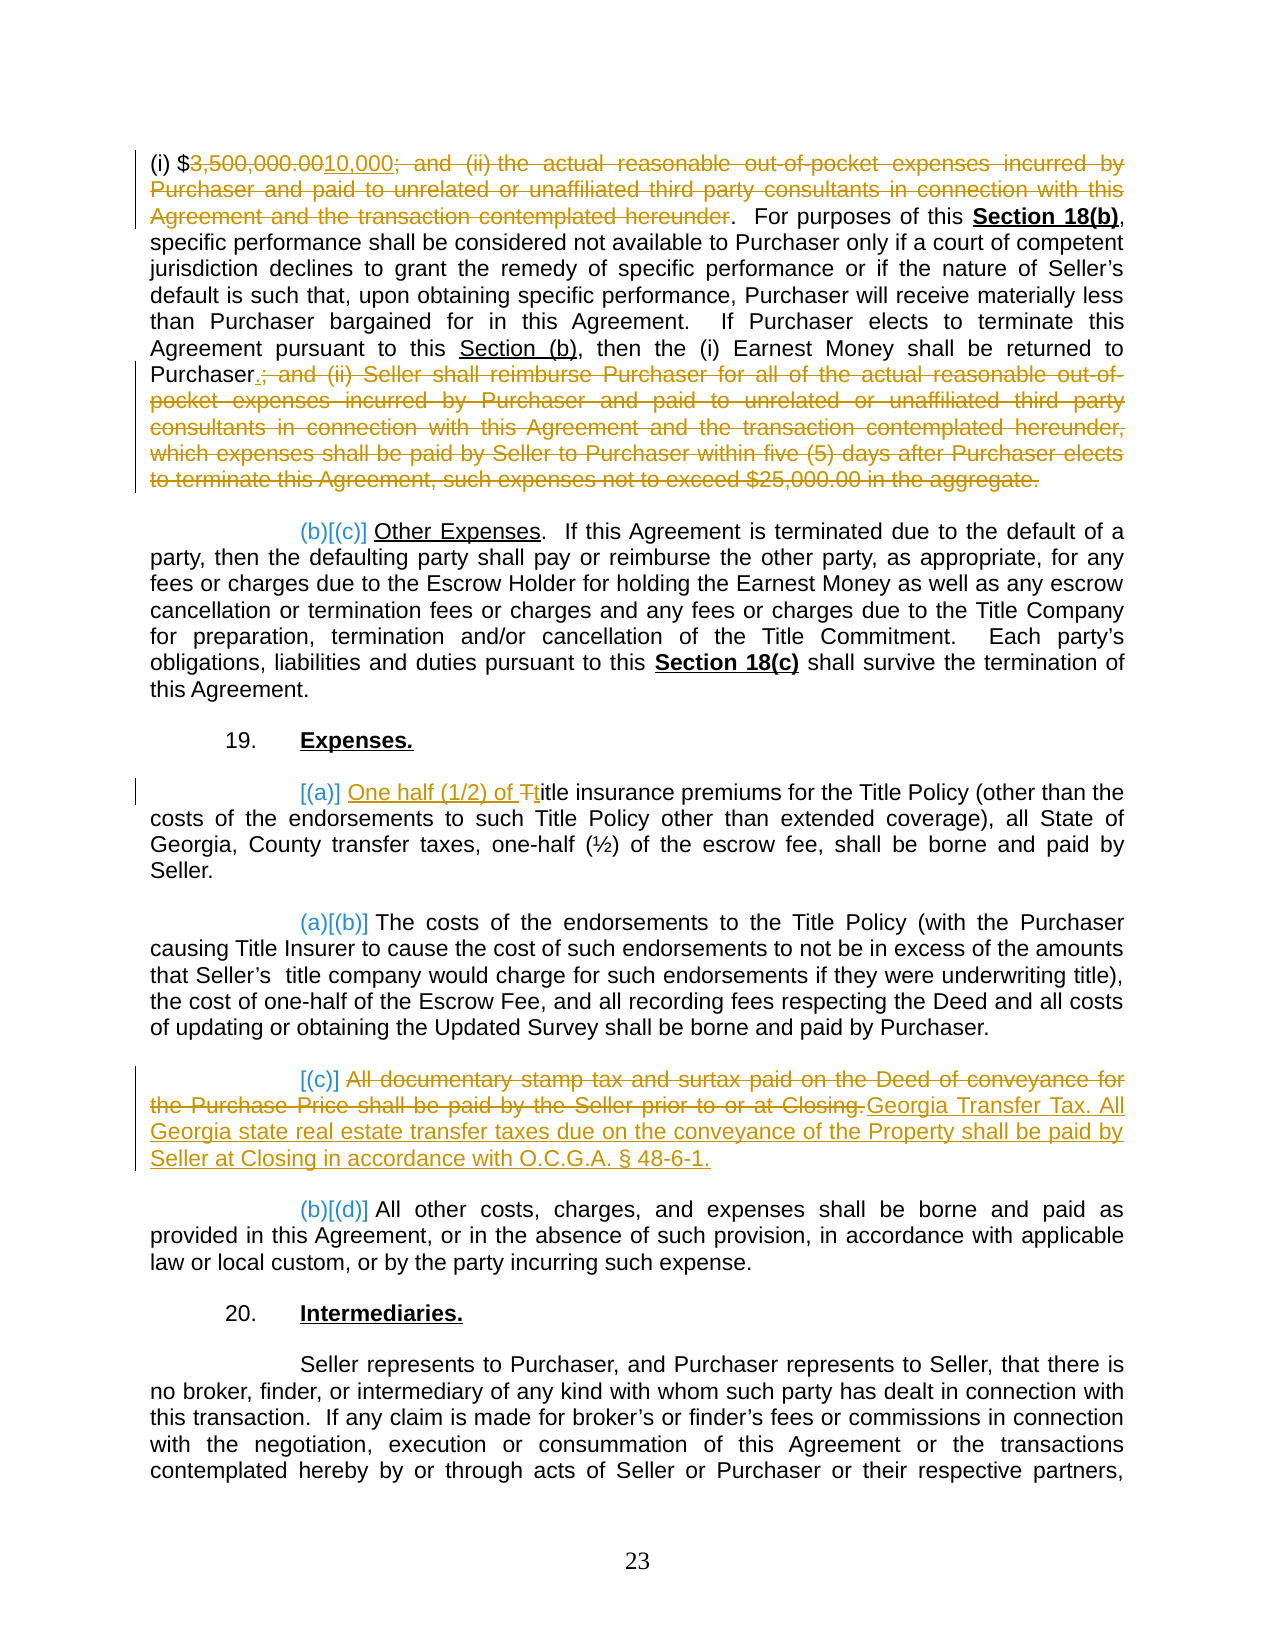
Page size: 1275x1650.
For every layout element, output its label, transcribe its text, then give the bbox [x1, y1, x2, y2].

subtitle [150, 1351, 1125, 1483]
subtitle Expenses. [150, 727, 1125, 753]
subtitle The costs of the endorsements to the Title Policy (with the Purchaser causing Title Insurer to cause the cost of such endorsements to not be in excess of the amounts that Seller’s title company would charge for such endorsements if they were underwriting title), the cost of one-half of the Escrow Fee, and all recording fees respecting the Deed and all costs of updating or obtaining the Updated Survey shall be borne and paid by Purchaser. [150, 909, 1125, 1041]
subtitle Other Expenses. If this Agreement is terminated due to the default of a party, then the defaulting party shall pay or reimburse the other party, as appropriate, for any fees or charges due to the Escrow Holder for holding the Earnest Money as well as any escrow cancellation or termination fees or charges and any fees or charges due to the Title Company for preparation, termination and/or cancellation of the Title Commitment. Each party’s obligations, liabilities and duties pursuant to this Section 18(c) shall survive the termination of this Agreement. [150, 518, 1125, 702]
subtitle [150, 150, 1125, 401]
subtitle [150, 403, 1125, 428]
subtitle itle insurance premiums for the Title Policy (other than the costs of the endorsements to such Title Policy other than extended coverage), all State of Georgia, County transfer taxes, one-half (½) of the escrow fee, shall be borne and paid by Seller. [150, 778, 1125, 884]
subtitle Intermediaries. [150, 1300, 1125, 1326]
subtitle All other costs, charges, and expenses shall be borne and paid as provided in this Agreement, or in the absence of such provision, in accordance with applicable law or local custom, or by the party incurring such expense. [150, 1196, 1125, 1275]
